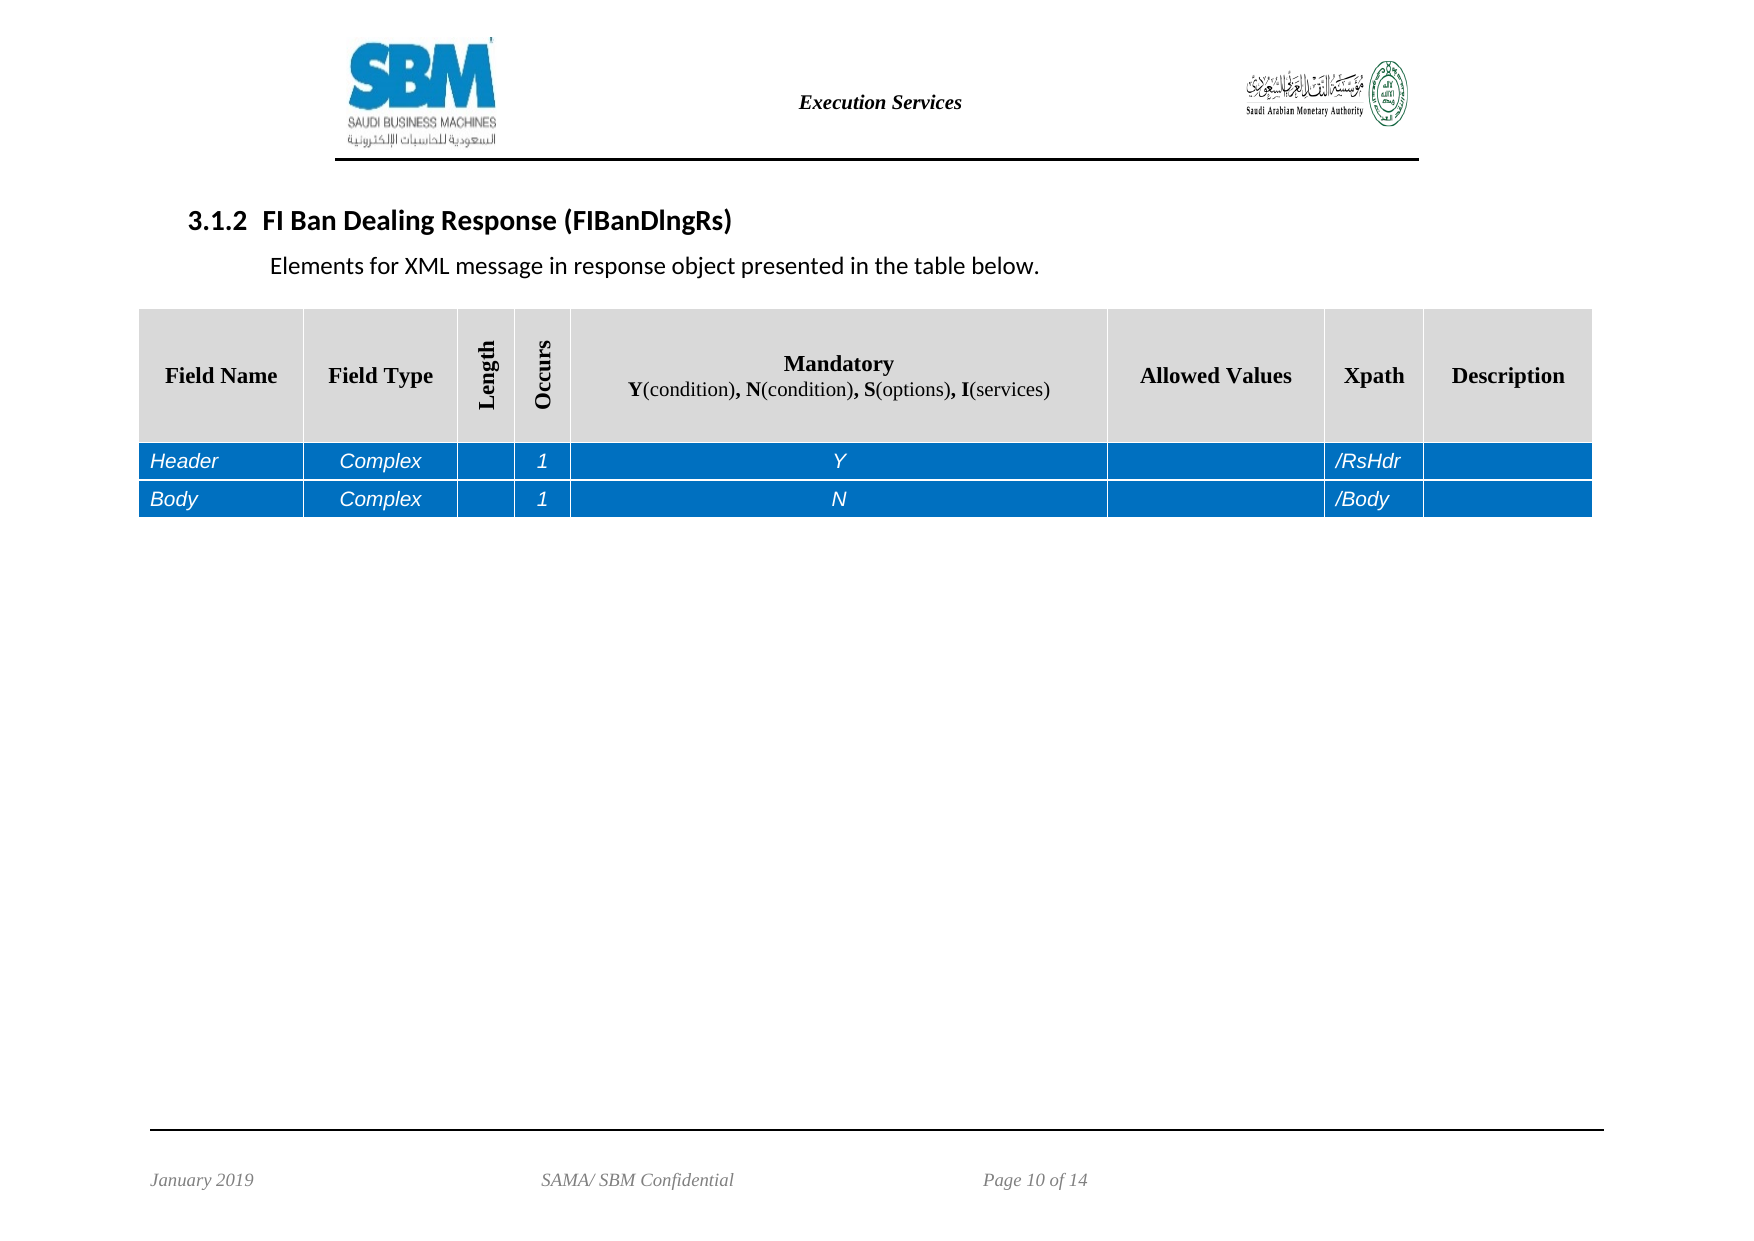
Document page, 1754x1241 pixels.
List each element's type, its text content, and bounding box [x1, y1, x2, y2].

table_header Occurs [515, 309, 570, 442]
table_cell N [571, 481, 1107, 517]
table_cell [1108, 443, 1324, 479]
table_cell /Body [1325, 481, 1423, 517]
table_header Field Name [139, 309, 303, 442]
table_header Xpath [1325, 309, 1423, 442]
table_cell Complex [304, 443, 457, 479]
table_cell [1424, 481, 1592, 517]
table_cell [458, 481, 514, 517]
table_cell Body [139, 481, 303, 517]
picture [346, 37, 497, 150]
table_cell Header [139, 443, 303, 479]
table_header Length [458, 309, 514, 442]
table_cell Y [571, 443, 1107, 479]
subtitle FI Ban Dealing Response (FIBanDlngRs) [187, 202, 1604, 237]
picture [1245, 56, 1408, 132]
table_cell [1424, 443, 1592, 479]
table_cell /RsHdr [1325, 443, 1423, 479]
table_cell Complex [304, 481, 457, 517]
text Elements for XML message in response object presented in the table below. [195, 250, 1604, 280]
table_header Field Type [304, 309, 457, 442]
table_header Mandatory Y(condition), N(condition), S(options), I(services) [571, 309, 1107, 442]
table_cell 1 [515, 443, 570, 479]
table_cell [1108, 481, 1324, 517]
table_cell 1 [515, 481, 570, 517]
table_cell [458, 443, 514, 479]
table_header Allowed Values [1108, 309, 1324, 442]
table_header Description [1424, 309, 1592, 442]
